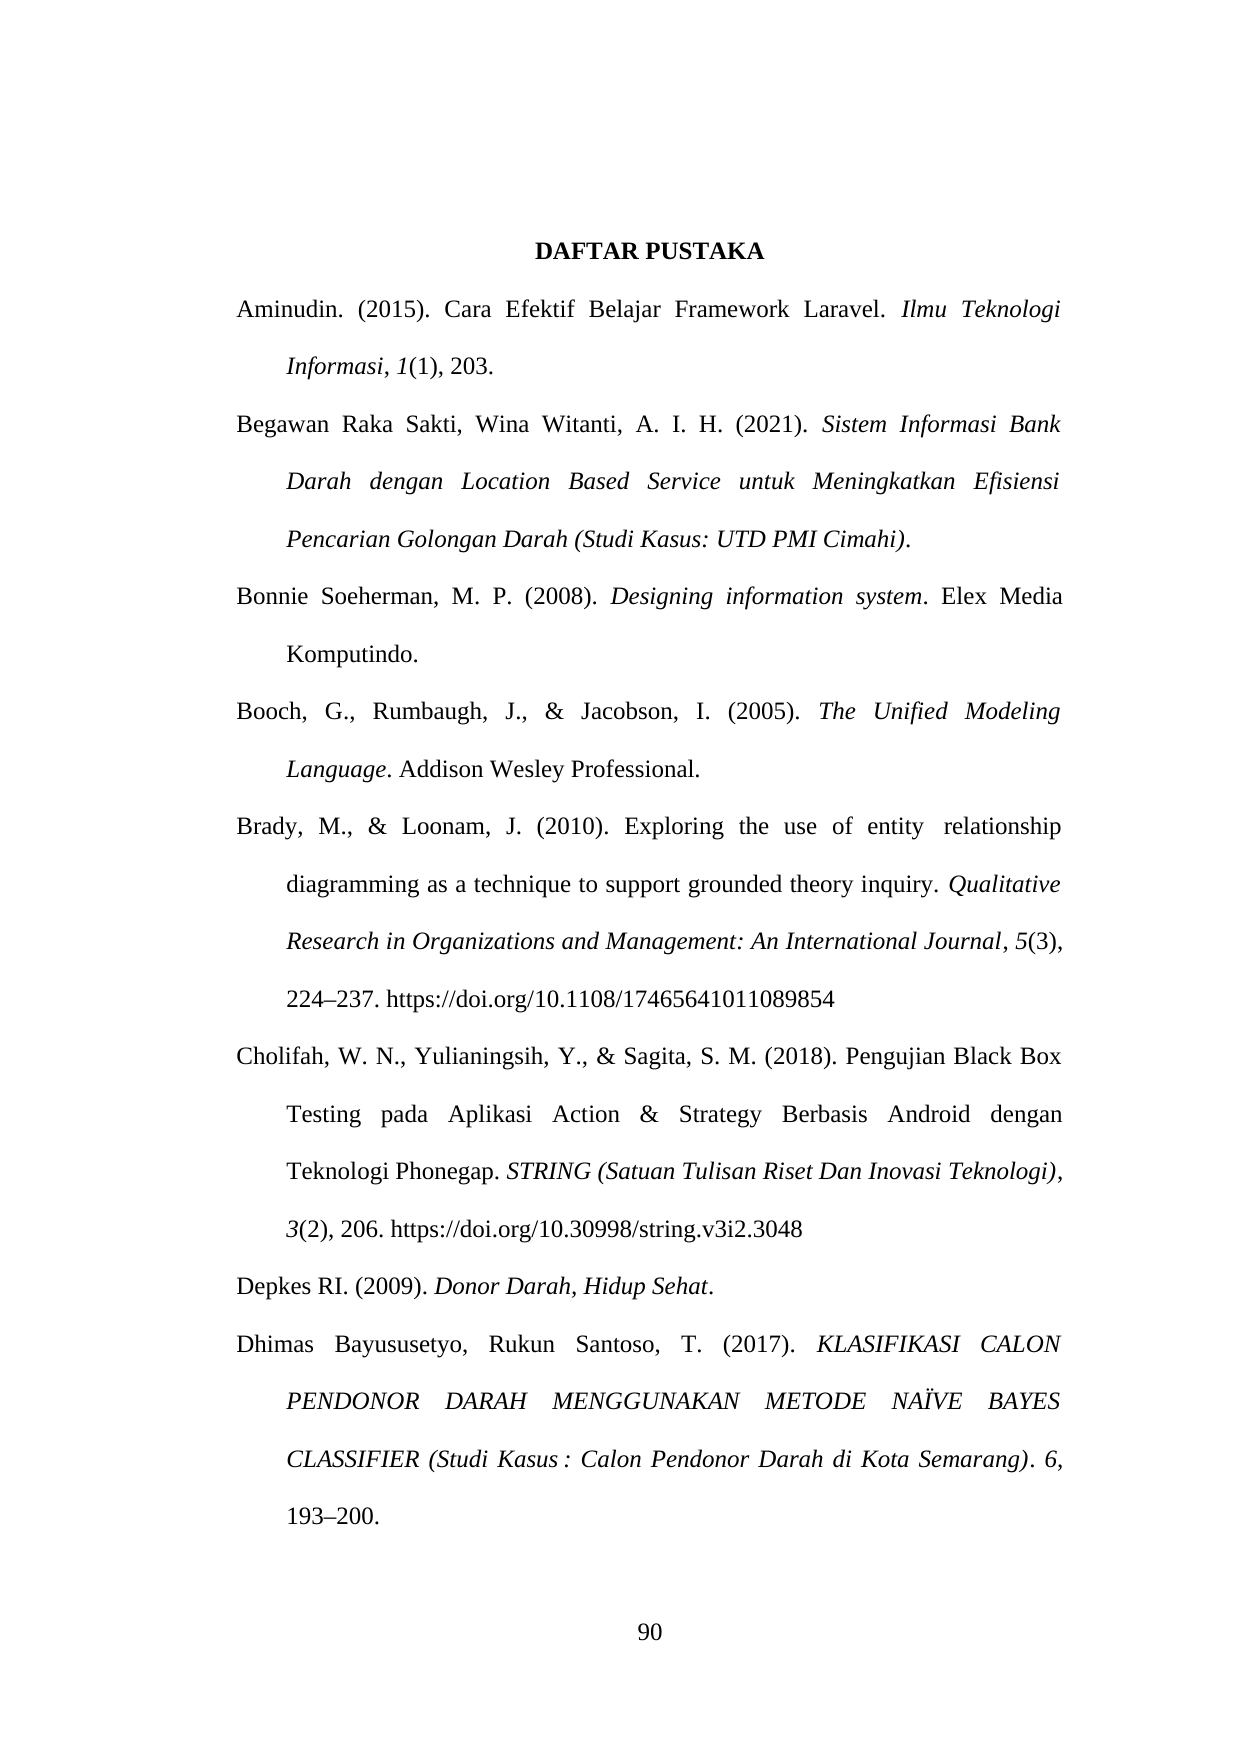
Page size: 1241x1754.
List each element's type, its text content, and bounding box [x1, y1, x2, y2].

text Dhimas Bayususetyo, Rukun Santoso, T. (2017). KLASIFIKASI CALON PENDONOR DARAH MENGGUNAKAN METODE NAÏVE BAYES CLASSIFIER (Studi Kasus : Calon Pendonor Darah di Kota Semarang). 6, 193–200. [236, 1329, 1063, 1530]
text Booch, G., Rumbaugh, J., & Jacobson, I. (2005). The Unified Modeling Language. Addison Wesley Professional. [236, 696, 1063, 782]
text DAFTAR PUSTAKA [236, 236, 1063, 265]
text Aminudin. (2015). Cara Efektif Belajar Framework Laravel. Ilmu Teknologi Informasi, 1(1), 203. [236, 294, 1063, 380]
text Begawan Raka Sakti, Wina Witanti, A. I. H. (2021). Sistem Informasi Bank Darah dengan Location Based Service untuk Meningkatkan Efisiensi Pencarian Golongan Darah (Studi Kasus: UTD PMI Cimahi). [236, 409, 1063, 552]
text Depkes RI. (2009). Donor Darah, Hidup Sehat. [236, 1271, 1063, 1300]
text Brady, M., & Loonam, J. (2010). Exploring the use of entityrelationship diagramming as a technique to support grounded theory inquiry. Qualitative Research in Organizations and Management: An International Journal, 5(3), 224–237. https://doi.org/10.1108/17465641011089854 [236, 811, 1063, 1012]
text Cholifah, W. N., Yulianingsih, Y., & Sagita, S. M. (2018). Pengujian Black Box Testing pada Aplikasi Action & Strategy Berbasis Android dengan Teknologi Phonegap. STRING (Satuan Tulisan Riset Dan Inovasi Teknologi), 3(2), 206. https://doi.org/10.30998/string.v3i2.3048 [236, 1041, 1063, 1242]
text Bonnie Soeherman, M. P. (2008). Designing information system. Elex Media Komputindo. [236, 581, 1063, 667]
